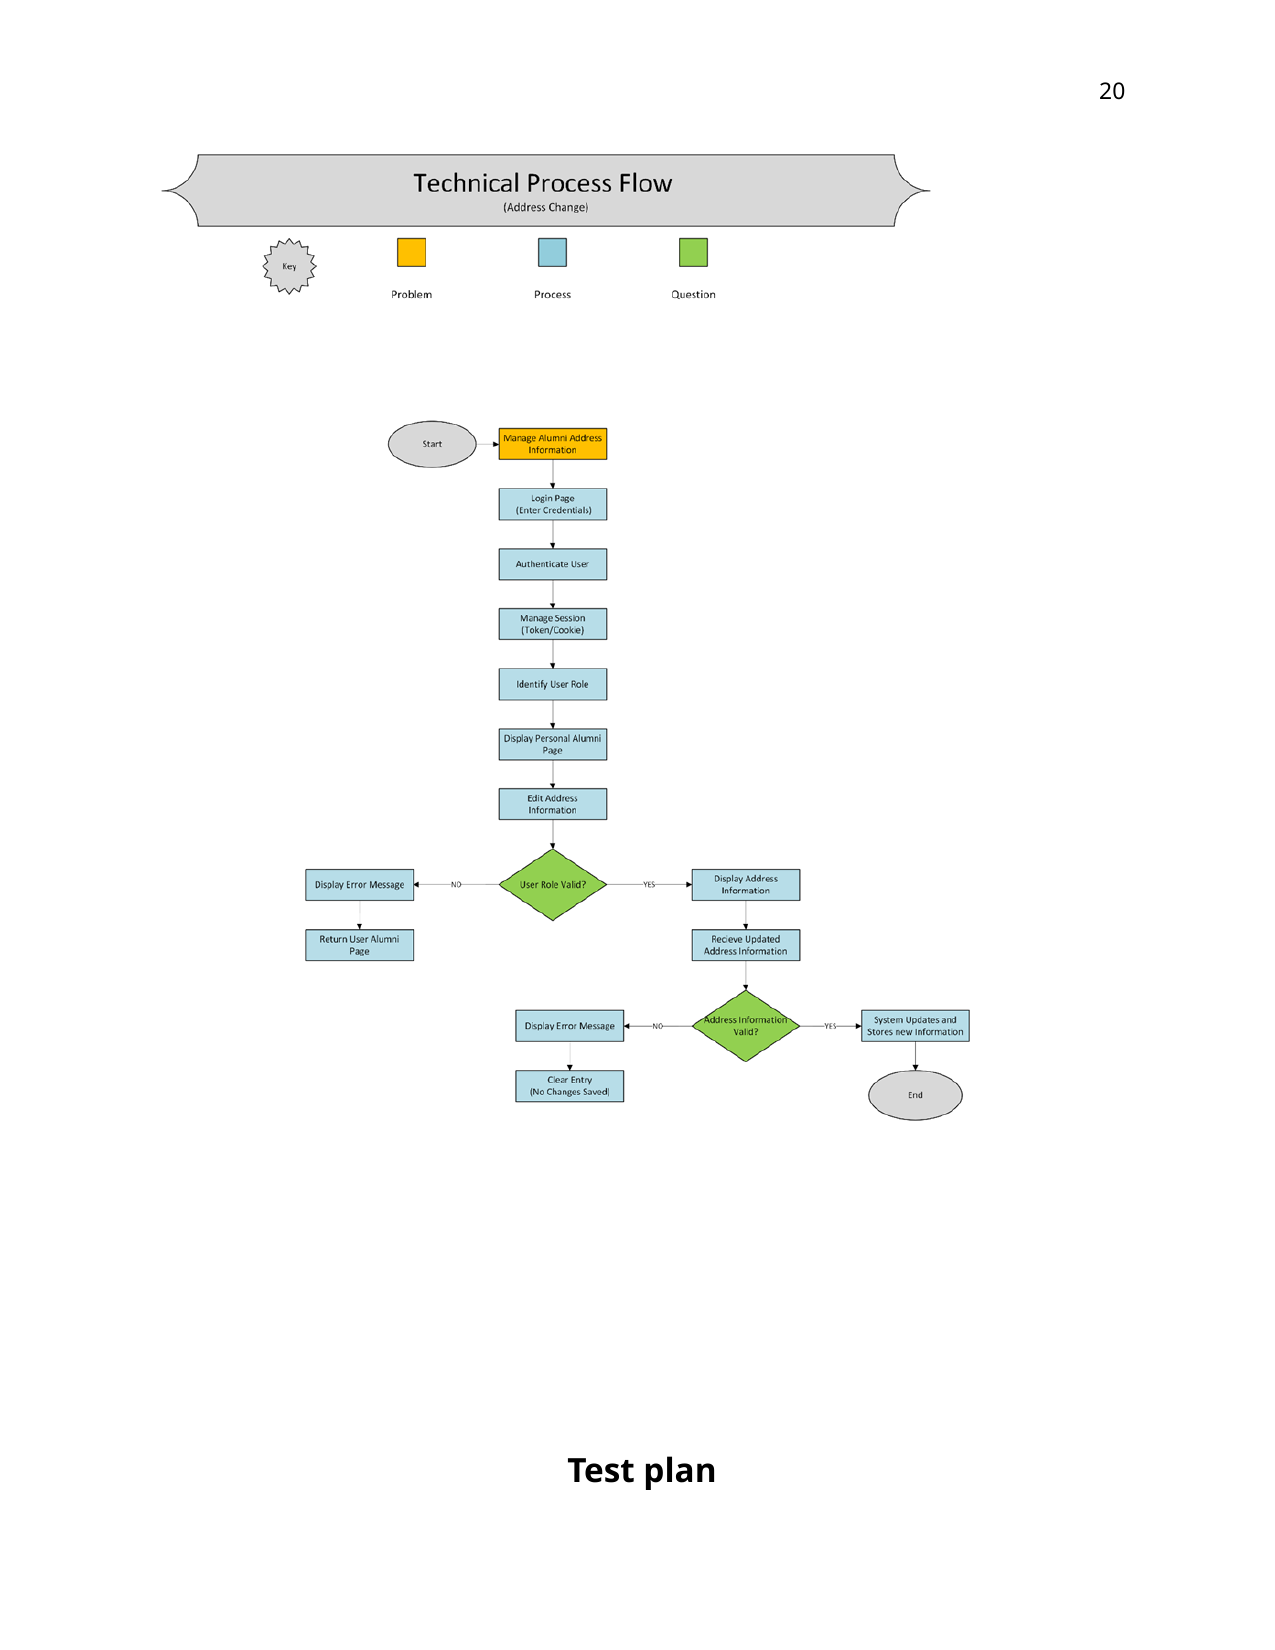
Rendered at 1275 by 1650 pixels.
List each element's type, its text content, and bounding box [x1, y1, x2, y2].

subtitle Test plan [150, 1447, 1125, 1493]
picture [156, 150, 974, 1125]
